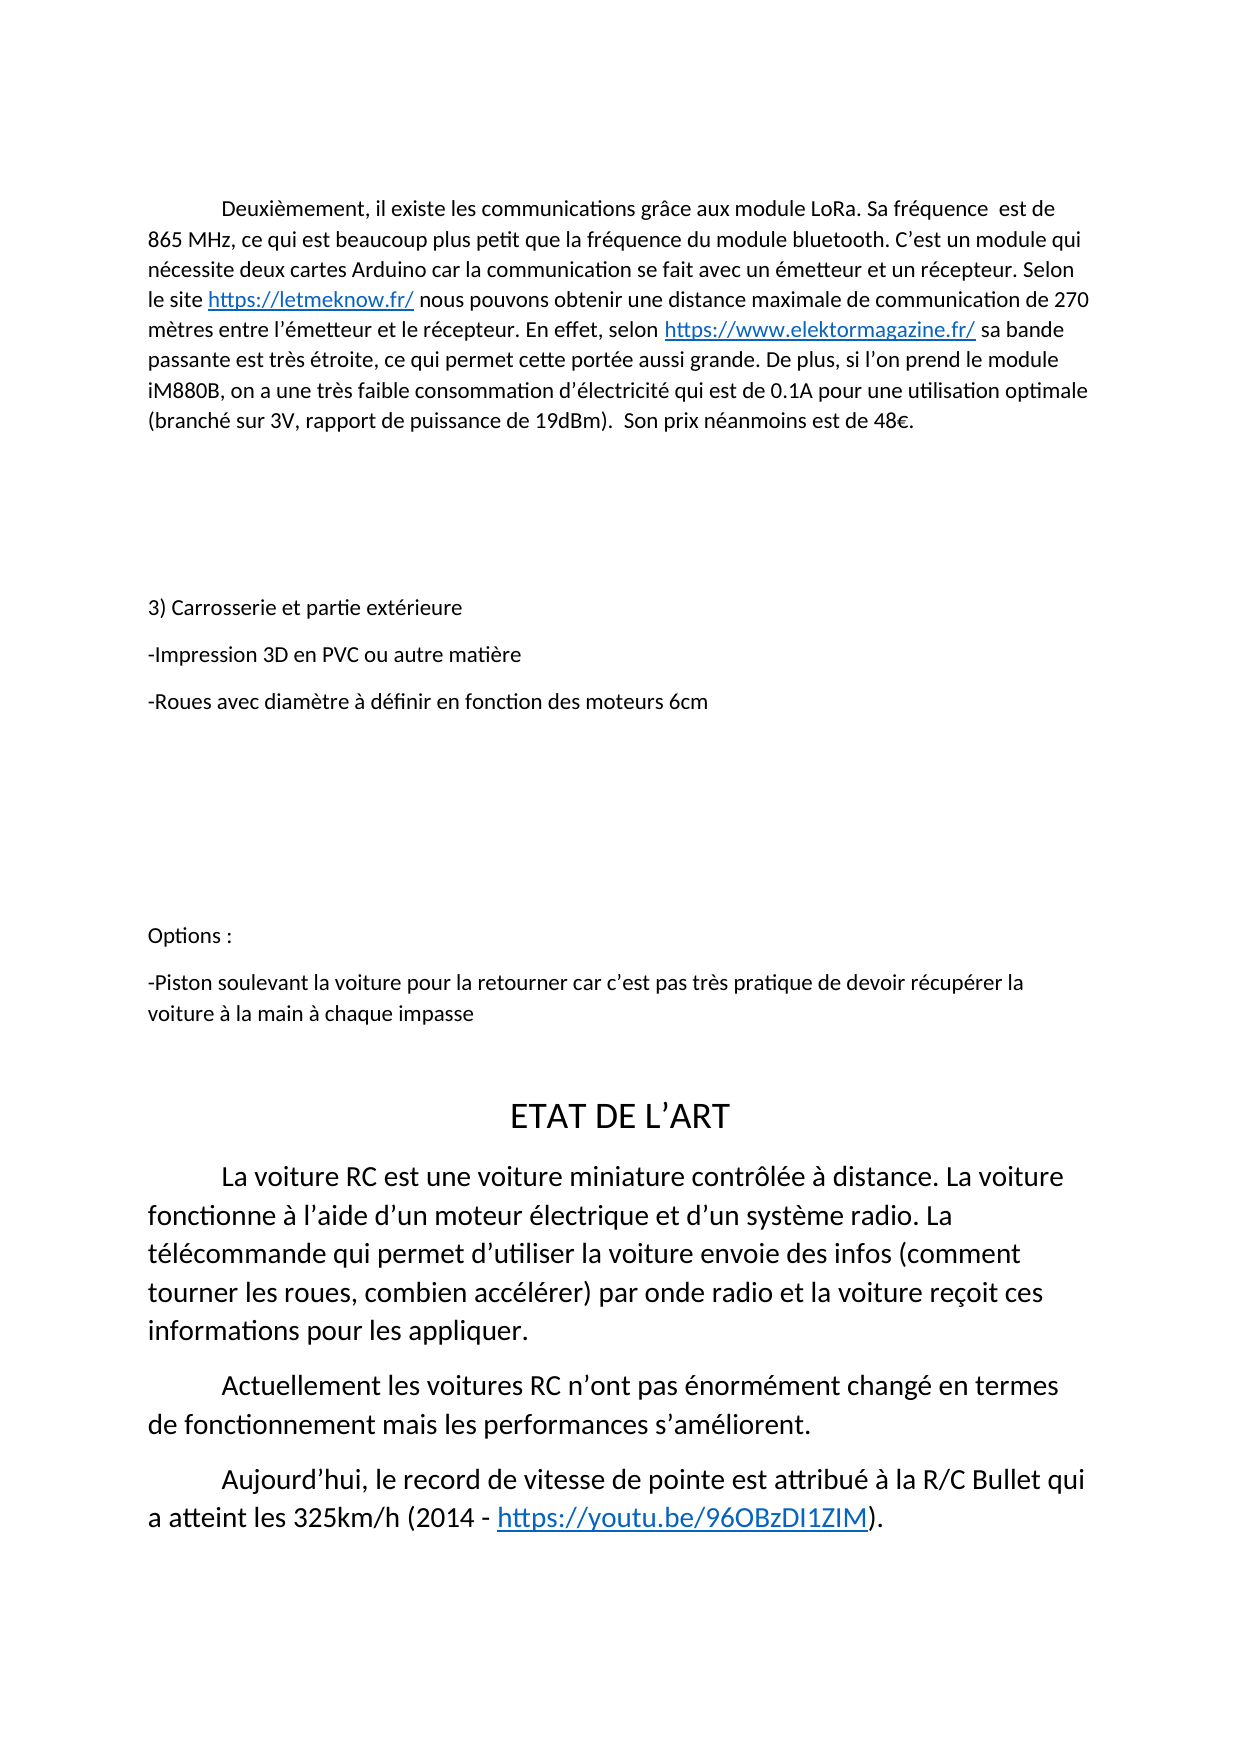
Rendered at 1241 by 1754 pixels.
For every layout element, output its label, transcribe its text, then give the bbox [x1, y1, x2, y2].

text Aujourd’hui, le record de vitesse de pointe est attribué à la R/C Bullet qui a atteint les 325km/h (2014 - https://youtu.be/96OBzDI1ZIM). [148, 1461, 1093, 1535]
text -Roues avec diamètre à définir en fonction des moteurs 6cm [148, 687, 1093, 715]
text Deuxièmement, il existe les communications grâce aux module LoRa. Sa fréquence est de 865 MHz, ce qui est beaucoup plus petit que la fréquence du module bluetooth. C’est un module qui nécessite deux cartes Arduino car la communication se fait avec un émetteur et un récepteur. Selon le site https://letmeknow.fr/ nous pouvons obtenir une distance maximale de communication de 270 mètres entre l’émetteur et le récepteur. En effet, selon https://www.elektormagazine.fr/ sa bande passante est très étroite, ce qui permet cette portée aussi grande. De plus, si l’on prend le module iM880B, on a une très faible consommation d’électricité qui est de 0.1A pour une utilisation optimale (branché sur 3V, rapport de puissance de 19dBm). Son prix néanmoins est de 48€. [148, 194, 1093, 434]
text Options : [148, 922, 1093, 949]
text 3) Carrosserie et partie extérieure [148, 593, 1093, 621]
text -Impression 3D en PVC ou autre matière [148, 640, 1093, 668]
text La voiture RC est une voiture miniature contrôlée à distance. La voiture fonctionne à l’aide d’un moteur électrique et d’un système radio. La télécommande qui permet d’utiliser la voiture envoie des infos (comment tourner les roues, combien accélérer) par onde radio et la voiture reçoit ces informations pour les appliquer. [148, 1158, 1093, 1348]
text ETAT DE L’ART [148, 1092, 1093, 1138]
text -Piston soulevant la voiture pour la retourner car c’est pas très pratique de devoir récupérer la voiture à la main à chaque impasse [148, 968, 1093, 1027]
text Actuellement les voitures RC n’ont pas énormément changé en termes de fonctionnement mais les performances s’améliorent. [148, 1367, 1093, 1441]
